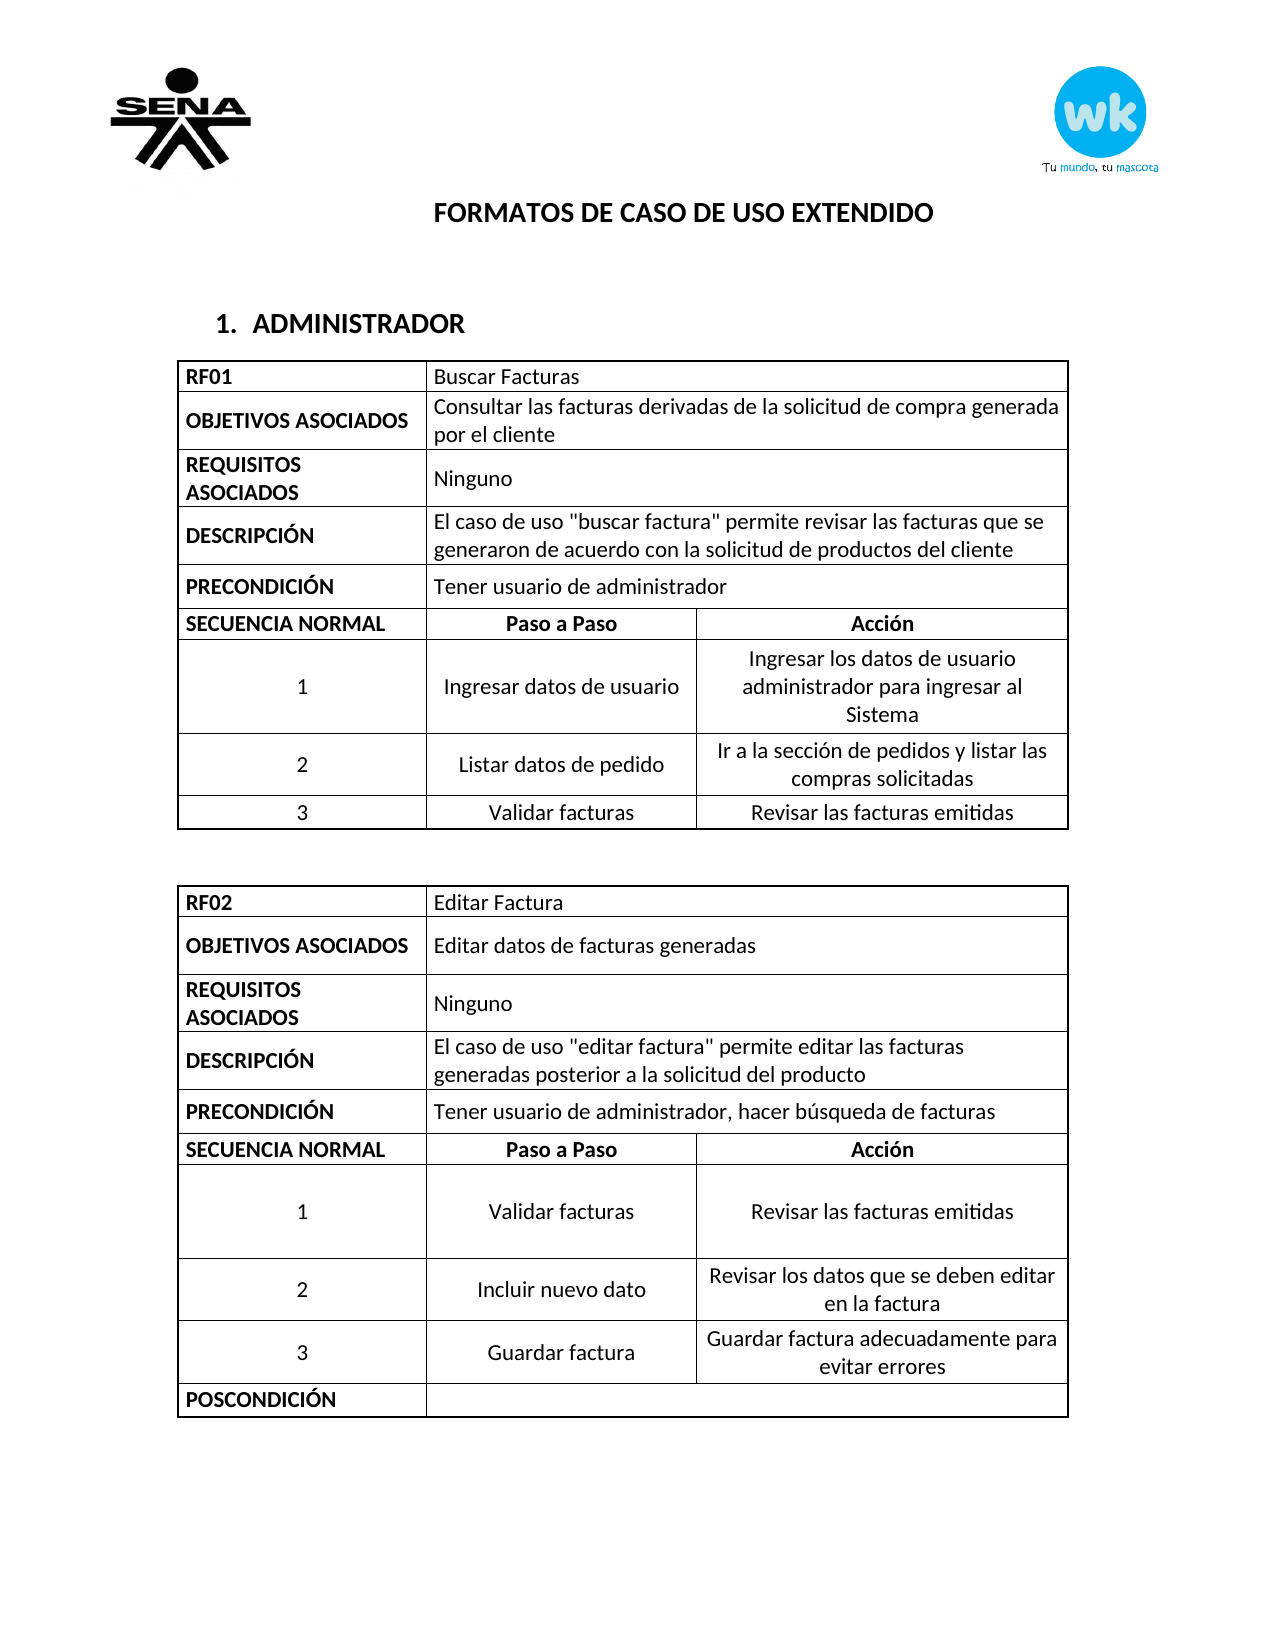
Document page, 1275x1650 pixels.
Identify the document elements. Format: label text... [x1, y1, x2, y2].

table_cell El caso de uso "buscar factura" permite revisar las facturas que se generaron de acuerdo con la solicitud de productos del cliente [427, 507, 1067, 564]
picture [110, 67, 251, 196]
table_cell Listar datos de pedido [427, 734, 696, 795]
list ADMINISTRADOR [215, 305, 1098, 340]
picture [1110, 93, 1136, 131]
table_cell SECUENCIA NORMAL [179, 609, 426, 639]
table_cell PRECONDICIÓN [179, 565, 426, 607]
table_cell El caso de uso "editar factura" permite editar las facturas generadas posterior a la solicitud del producto [427, 1032, 1067, 1089]
table_cell DESCRIPCIÓN [179, 507, 426, 564]
table_cell Guardar factura adecuadamente para evitar errores [697, 1321, 1067, 1383]
table_cell Revisar los datos que se deben editar en la factura [697, 1259, 1067, 1320]
table_cell Acción [697, 1134, 1067, 1164]
table_cell Ninguno [427, 450, 1067, 506]
table_cell Editar datos de facturas generadas [427, 917, 1067, 974]
table_cell Revisar las facturas emitidas [697, 796, 1067, 828]
table_header Editar Factura [427, 887, 1067, 916]
table_cell 3 [179, 1321, 426, 1383]
table_header RF01 [179, 362, 426, 391]
table_cell Revisar las facturas emitidas [697, 1165, 1067, 1258]
picture [1065, 102, 1106, 131]
table_cell Validar facturas [427, 1165, 696, 1258]
table_cell 2 [179, 1259, 426, 1320]
table_cell Incluir nuevo dato [427, 1259, 696, 1320]
table_cell Validar facturas [427, 796, 696, 828]
table_cell Paso a Paso [427, 609, 696, 639]
text FORMATOS DE CASO DE USO EXTENDIDO [177, 194, 1098, 230]
table_cell Ingresar datos de usuario [427, 640, 696, 732]
table_cell OBJETIVOS ASOCIADOS [179, 392, 426, 449]
table_cell Tener usuario de administrador, hacer búsqueda de facturas [427, 1090, 1067, 1133]
table_header RF02 [179, 887, 426, 916]
table_cell REQUISITOS ASOCIADOS [179, 975, 426, 1031]
table_cell POSCONDICIÓN [179, 1384, 426, 1416]
table_cell Ninguno [427, 975, 1067, 1031]
picture [1041, 66, 1159, 175]
table_cell Consultar las facturas derivadas de la solicitud de compra generada por el cliente [427, 392, 1067, 449]
table_cell DESCRIPCIÓN [179, 1032, 426, 1089]
table_cell Tener usuario de administrador [427, 565, 1067, 607]
table_cell [427, 1384, 1067, 1416]
table_cell Ir a la sección de pedidos y listar las compras solicitadas [697, 734, 1067, 795]
table_cell SECUENCIA NORMAL [179, 1134, 426, 1164]
table_cell Ingresar los datos de usuario administrador para ingresar al Sistema [697, 640, 1067, 732]
table_cell Guardar factura [427, 1321, 696, 1383]
table_header Buscar Facturas [427, 362, 1067, 391]
table_cell OBJETIVOS ASOCIADOS [179, 917, 426, 974]
table_cell Paso a Paso [427, 1134, 696, 1164]
table_cell Acción [697, 609, 1067, 639]
table_cell 2 [179, 734, 426, 795]
table_cell 3 [179, 796, 426, 828]
table_cell REQUISITOS ASOCIADOS [179, 450, 426, 506]
table_cell PRECONDICIÓN [179, 1090, 426, 1133]
table_cell 1 [179, 640, 426, 732]
table_cell 1 [179, 1165, 426, 1258]
